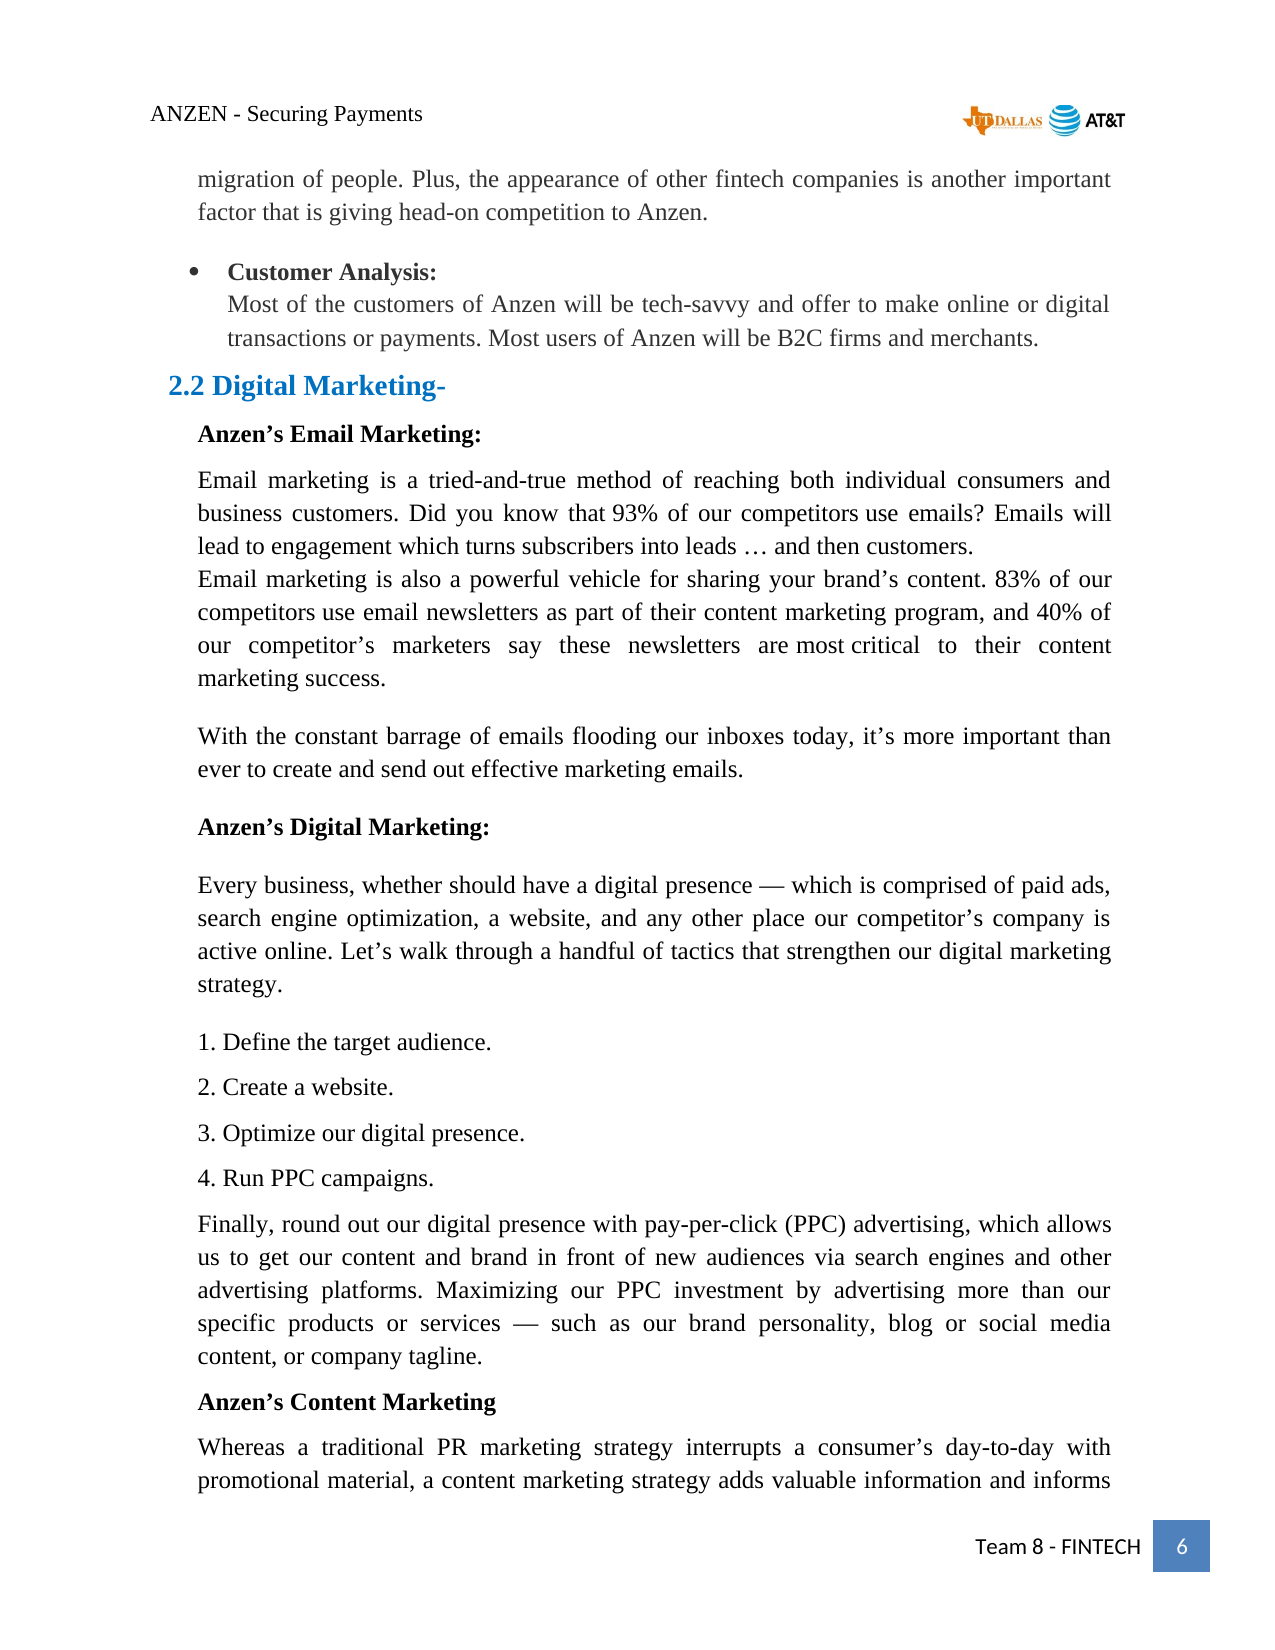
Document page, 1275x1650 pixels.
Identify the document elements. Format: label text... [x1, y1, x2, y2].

text Finally, round out our digital presence with pay-per-click (PPC) advertising, which allows us to get our content and brand in front of new audiences via search engines and other advertising platforms. Maximizing our PPC investment by advertising more than our specific products or services — such as our brand personality, blog or social media content, or company tagline. [197, 1209, 1112, 1370]
subtitle 1. Define the target audience. [197, 1027, 1112, 1056]
picture [1048, 105, 1125, 137]
text With the constant barrage of emails flooding our inboxes today, it’s more important than ever to create and send out effective marketing emails. [197, 721, 1112, 783]
subtitle 2. Create a website. [197, 1072, 1112, 1101]
text Every business, whether should have a digital presence — which is comprised of paid ads, search engine optimization, a website, and any other place our competitor’s company is active online. Let’s walk through a handful of tactics that strengthen our digital marketing strategy. [197, 870, 1112, 998]
text Most of the customers of Anzen will be tech-savvy and offer to make online or digital transactions or payments. Most users of Anzen will be B2C firms and merchants. [227, 289, 1112, 351]
text Email marketing is a tried-and-true method of reaching both individual consumers and business customers. Did you know that 93% of our competitors use emails? Emails will lead to engagement which turns subscribers into leads … and then customers. [197, 465, 1112, 559]
subtitle 2.2 Digital Marketing- [168, 368, 1112, 402]
subtitle Customer Analysis: [189, 257, 1112, 285]
subtitle Anzen’s Digital Marketing: [197, 812, 1112, 841]
subtitle 3. Optimize our digital presence. [197, 1118, 1112, 1147]
text Email marketing is also a powerful vehicle for sharing your brand’s content. 83% of our competitors use email newsletters as part of their content marketing program, and 40% of our competitor’s marketers say these newsletters are most critical to their content marketing success. [197, 564, 1112, 692]
subtitle Anzen’s Email Marketing: [197, 419, 1112, 448]
subtitle 4. Run PPC campaigns. [197, 1163, 1112, 1192]
picture [962, 105, 1043, 136]
subtitle Anzen’s Content Marketing [197, 1387, 1112, 1415]
